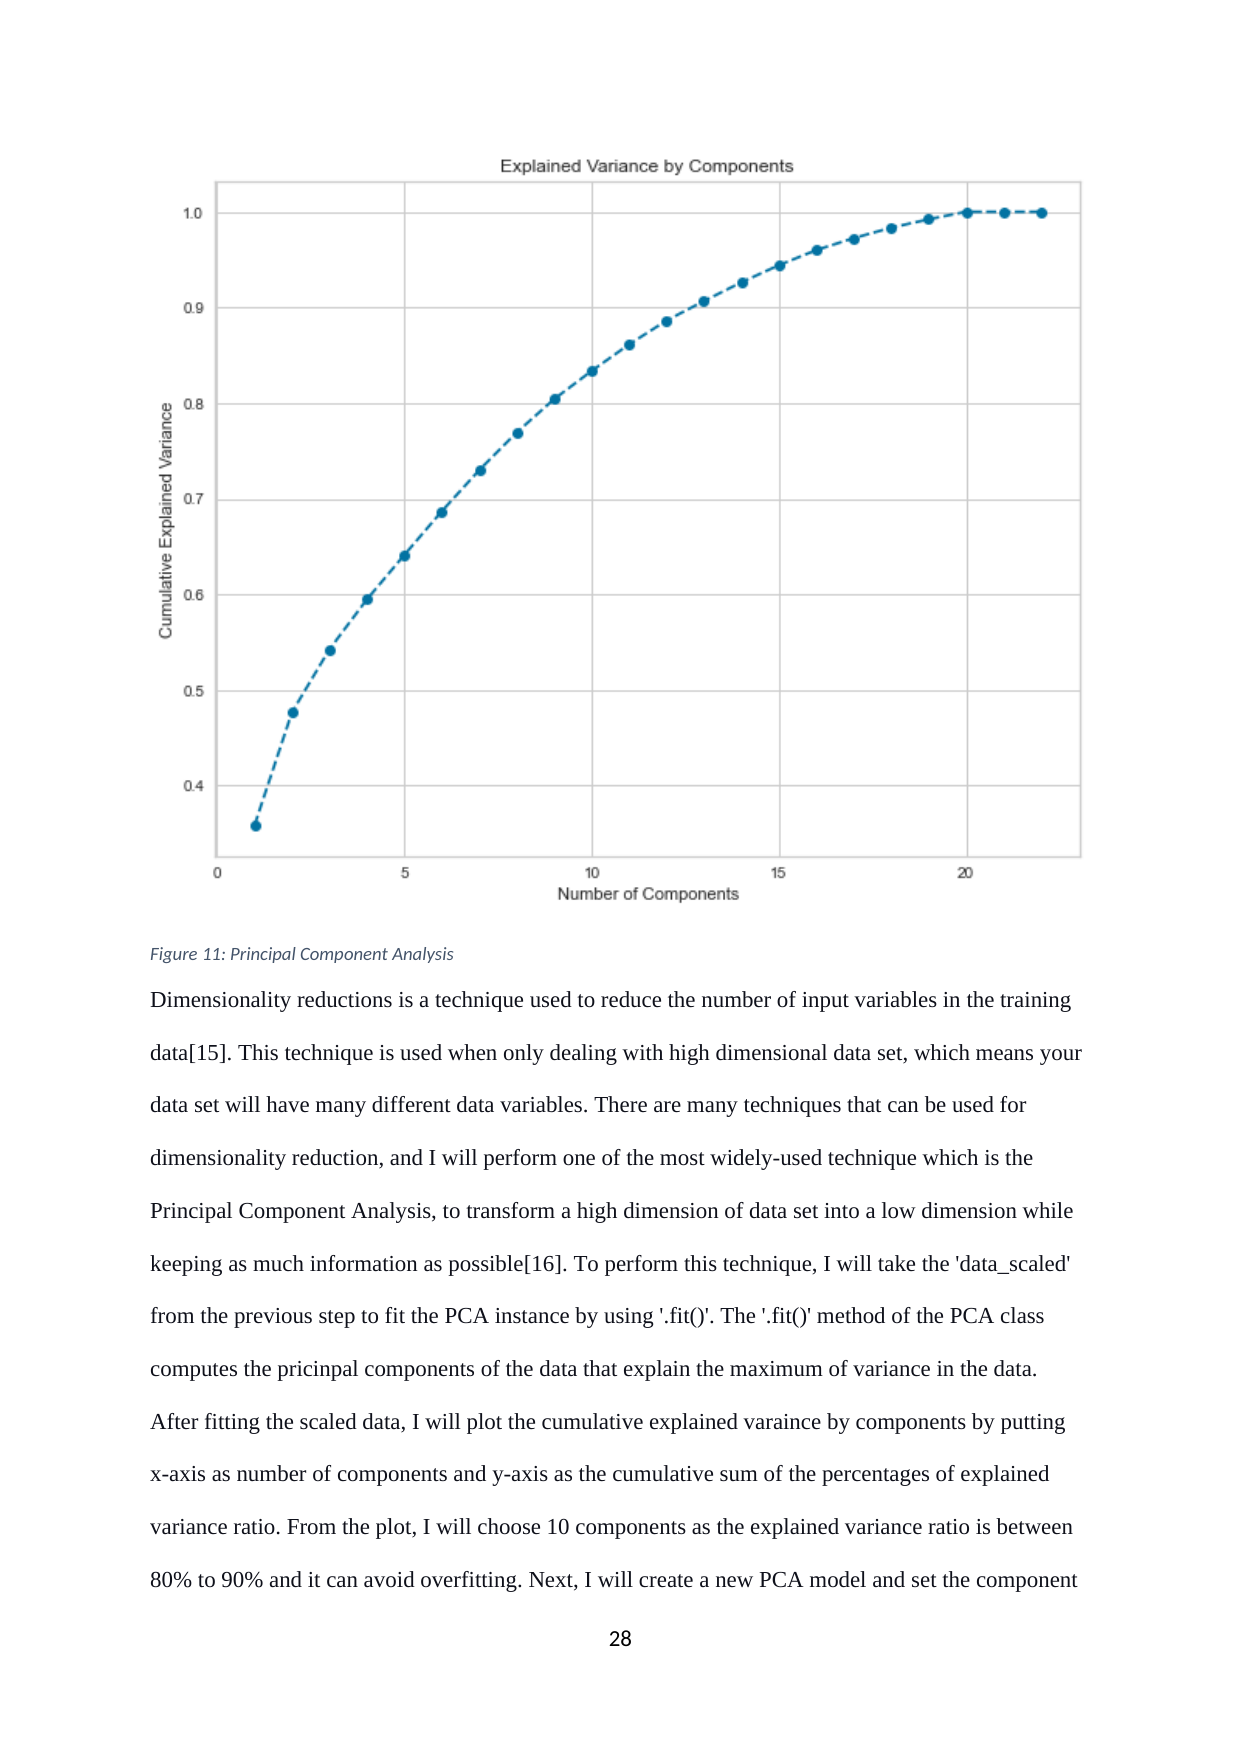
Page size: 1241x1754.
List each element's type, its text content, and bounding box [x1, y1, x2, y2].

picture [150, 150, 1091, 914]
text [150, 986, 1090, 1592]
